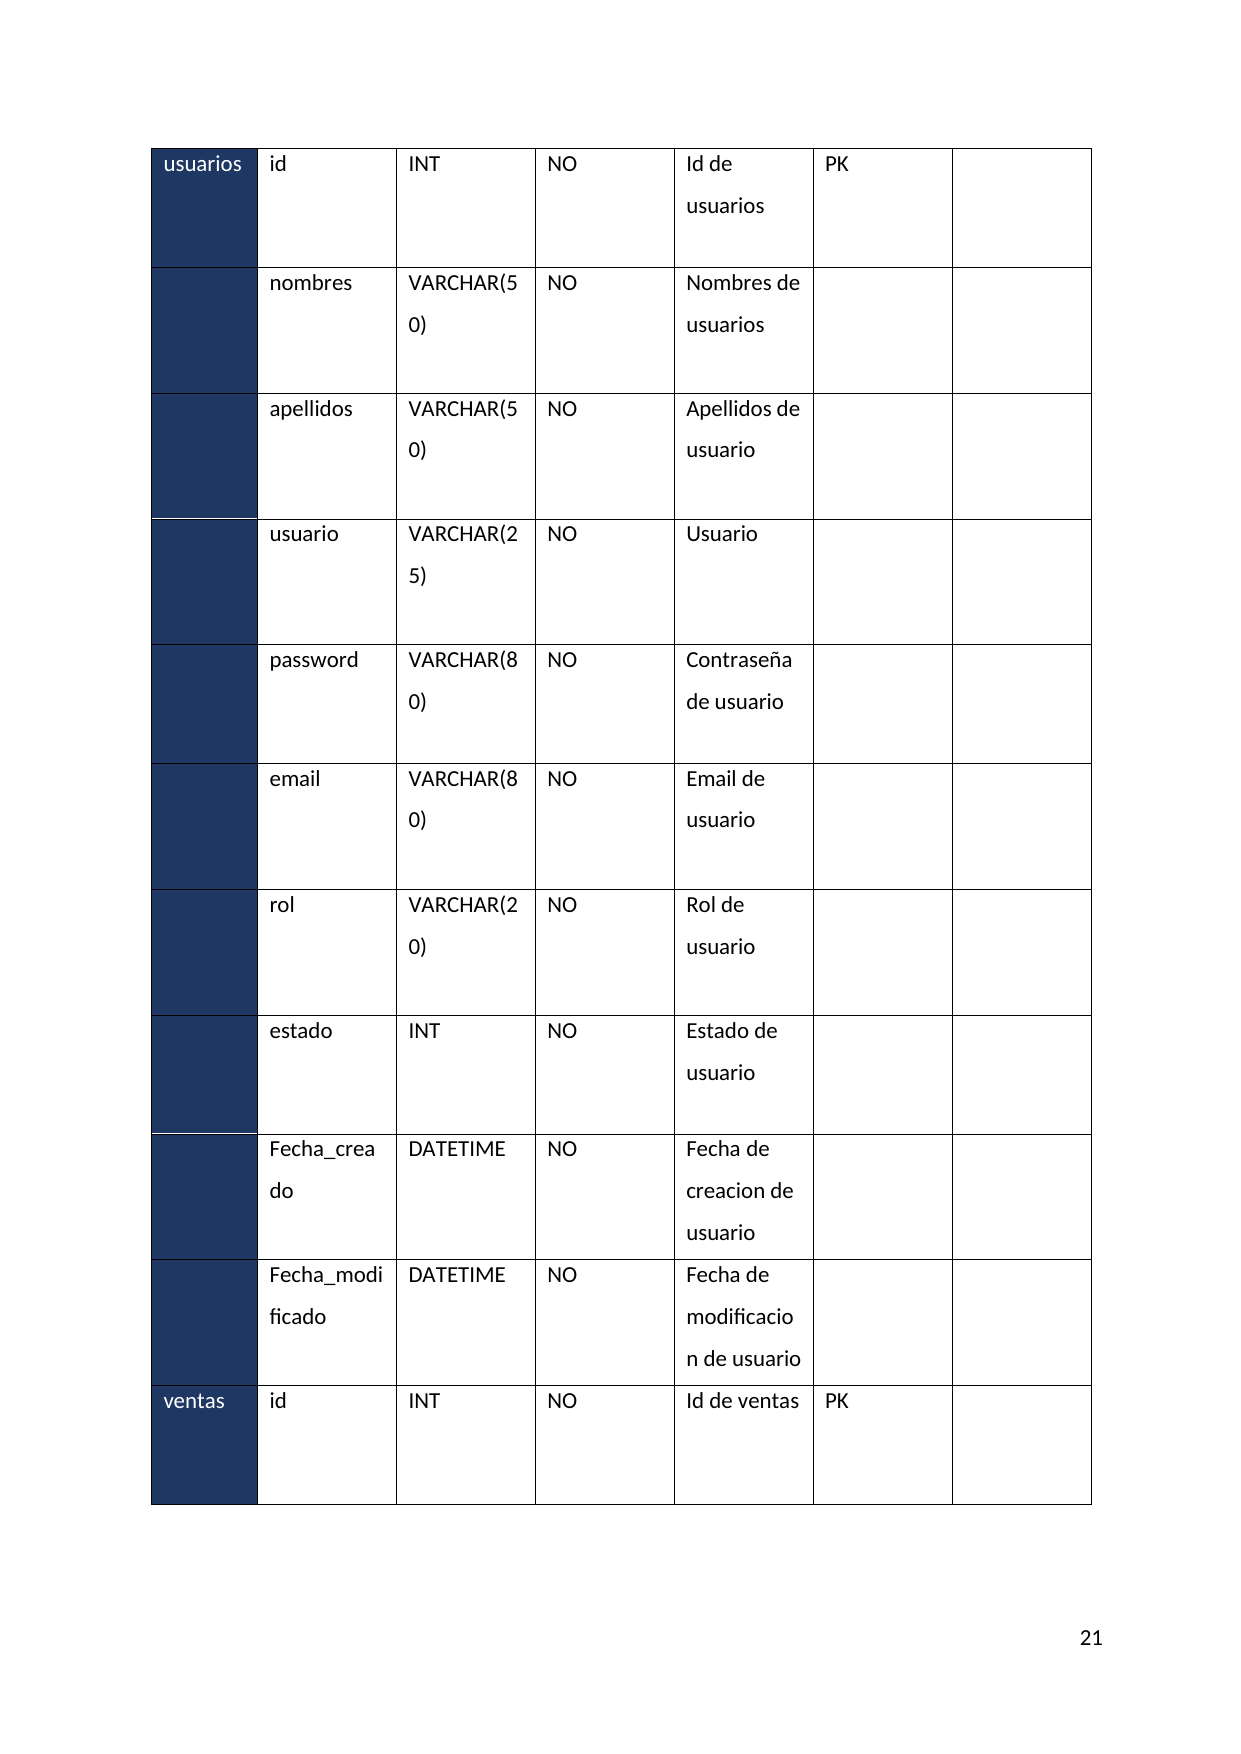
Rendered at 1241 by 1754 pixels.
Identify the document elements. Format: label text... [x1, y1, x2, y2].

table_cell [152, 394, 257, 518]
table_cell [953, 1016, 1091, 1133]
table_cell [814, 1260, 952, 1385]
table_cell [152, 520, 257, 644]
table_cell Email de usuario [675, 764, 813, 889]
table_cell [814, 645, 952, 763]
table_cell nombres [258, 268, 396, 393]
table_header PK [814, 149, 952, 267]
table_cell [953, 1260, 1091, 1385]
table_cell [953, 645, 1091, 763]
table_cell id [258, 1386, 396, 1504]
table_header usuarios [152, 149, 257, 267]
table_cell usuario [258, 520, 396, 644]
table_cell Contraseña de usuario [675, 645, 813, 763]
table_cell [953, 394, 1091, 518]
table_cell NO [536, 890, 674, 1015]
table_cell [814, 394, 952, 518]
table_cell DATETIME [397, 1135, 535, 1259]
table_cell NO [536, 520, 674, 644]
table_header [953, 149, 1091, 267]
table_cell NO [536, 1135, 674, 1259]
table_header NO [536, 149, 674, 267]
table_cell PK [814, 1386, 952, 1504]
table_cell [953, 890, 1091, 1015]
table_cell Fecha_modi ficado [258, 1260, 396, 1385]
table_cell Fecha_crea do [258, 1135, 396, 1259]
table_header id [258, 149, 396, 267]
table_cell [953, 764, 1091, 889]
table_cell Nombres de usuarios [675, 268, 813, 393]
table_cell Fecha de creacion de usuario [675, 1135, 813, 1259]
table_cell apellidos [258, 394, 396, 518]
table_cell Estado de usuario [675, 1016, 813, 1133]
table_cell [814, 890, 952, 1015]
table_cell Id de ventas [675, 1386, 813, 1504]
table_cell [953, 520, 1091, 644]
table_cell NO [536, 268, 674, 393]
table_cell [953, 268, 1091, 393]
table_cell VARCHAR(5 0) [397, 394, 535, 518]
table_cell Fecha de modificacio n de usuario [675, 1260, 813, 1385]
table_cell [814, 1016, 952, 1133]
table_cell Apellidos de usuario [675, 394, 813, 518]
table_cell VARCHAR(2 0) [397, 890, 535, 1015]
table_cell estado [258, 1016, 396, 1133]
table_cell [814, 1135, 952, 1259]
table_cell Rol de usuario [675, 890, 813, 1015]
table_cell VARCHAR(8 0) [397, 645, 535, 763]
table_cell [152, 890, 257, 1015]
table_cell [953, 1386, 1091, 1504]
table_header INT [397, 149, 535, 267]
table_cell password [258, 645, 396, 763]
table_cell [152, 1260, 257, 1385]
table_cell email [258, 764, 396, 889]
table_cell [152, 1135, 257, 1259]
table_cell [152, 764, 257, 889]
table_cell NO [536, 1386, 674, 1504]
table_cell rol [258, 890, 396, 1015]
table_cell ventas [152, 1386, 257, 1504]
table_cell VARCHAR(5 0) [397, 268, 535, 393]
table_cell NO [536, 1260, 674, 1385]
table_cell VARCHAR(8 0) [397, 764, 535, 889]
table_cell [152, 268, 257, 393]
table_cell [152, 645, 257, 763]
table_cell [814, 268, 952, 393]
table_cell INT [397, 1386, 535, 1504]
table_cell [814, 764, 952, 889]
table_cell Usuario [675, 520, 813, 644]
table_cell VARCHAR(2 5) [397, 520, 535, 644]
table_cell NO [536, 645, 674, 763]
table_cell [152, 1016, 257, 1133]
table_header Id de usuarios [675, 149, 813, 267]
table_cell NO [536, 764, 674, 889]
table_cell [814, 520, 952, 644]
table_cell INT [397, 1016, 535, 1133]
table_cell NO [536, 394, 674, 518]
table_cell NO [536, 1016, 674, 1133]
table_cell DATETIME [397, 1260, 535, 1385]
table_cell [953, 1135, 1091, 1259]
